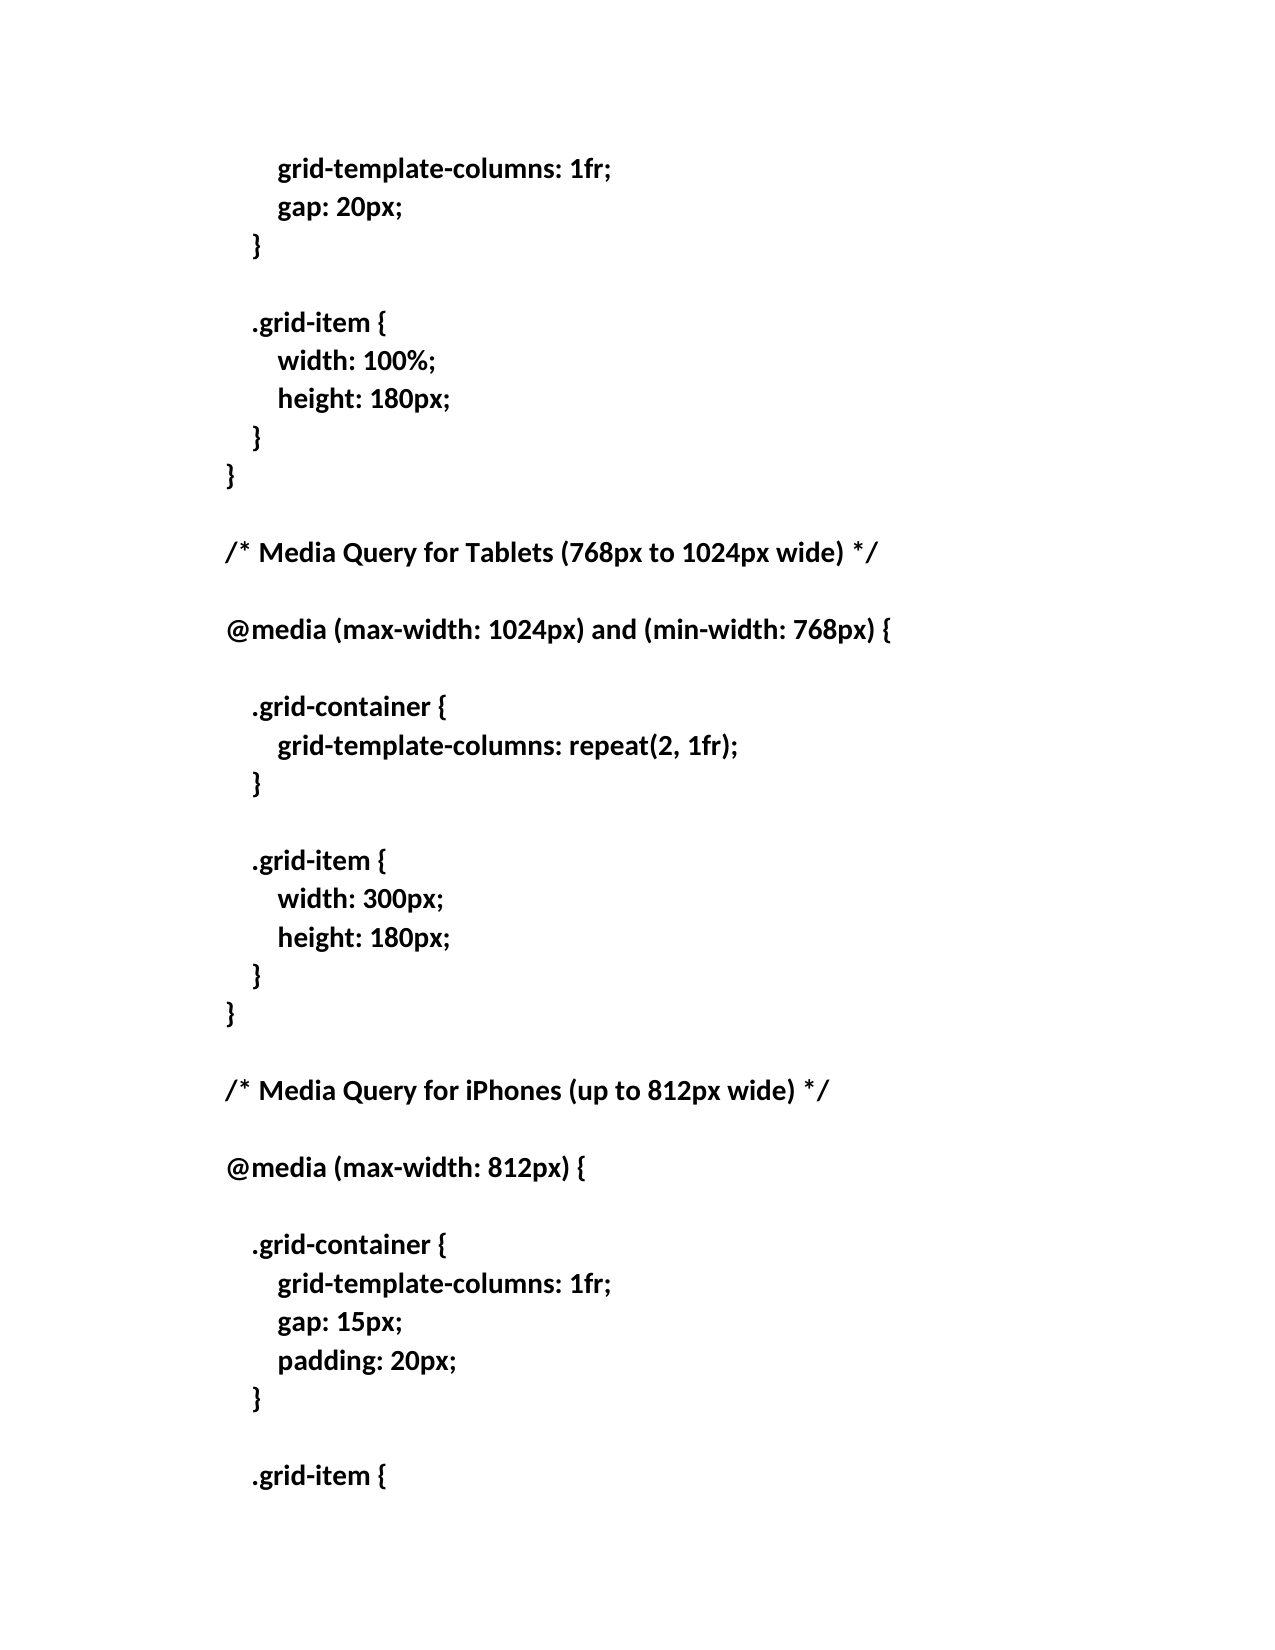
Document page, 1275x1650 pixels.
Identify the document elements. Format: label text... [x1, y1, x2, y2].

list grid-template-columns: repeat(2, 1fr); [225, 727, 1125, 762]
list grid-template-columns: 1fr; [225, 1265, 1125, 1300]
list .grid-item { [225, 304, 1125, 339]
list .grid-container { [225, 1226, 1125, 1262]
list } [225, 457, 1125, 493]
list .grid-item { [225, 842, 1125, 877]
list @media (max-width: 1024px) and (min-width: 768px) { [225, 611, 1125, 647]
list } [225, 1380, 1125, 1416]
list /* Media Query for iPhones (up to 812px wide) */ [225, 1072, 1125, 1108]
list } [225, 227, 1125, 262]
list width: 100%; [225, 342, 1125, 378]
list } [225, 765, 1125, 801]
list height: 180px; [225, 919, 1125, 954]
list } [225, 419, 1125, 455]
list gap: 20px; [225, 188, 1125, 224]
list padding: 20px; [225, 1342, 1125, 1377]
list gap: 15px; [225, 1303, 1125, 1339]
list height: 180px; [225, 381, 1125, 416]
list width: 300px; [225, 880, 1125, 916]
list grid-template-columns: 1fr; [225, 150, 1125, 186]
list } [225, 996, 1125, 1031]
list @media (max-width: 812px) { [225, 1149, 1125, 1185]
list .grid-container { [225, 688, 1125, 724]
list .grid-item { [225, 1457, 1125, 1492]
list } [225, 957, 1125, 993]
list /* Media Query for Tablets (768px to 1024px wide) */ [225, 534, 1125, 570]
